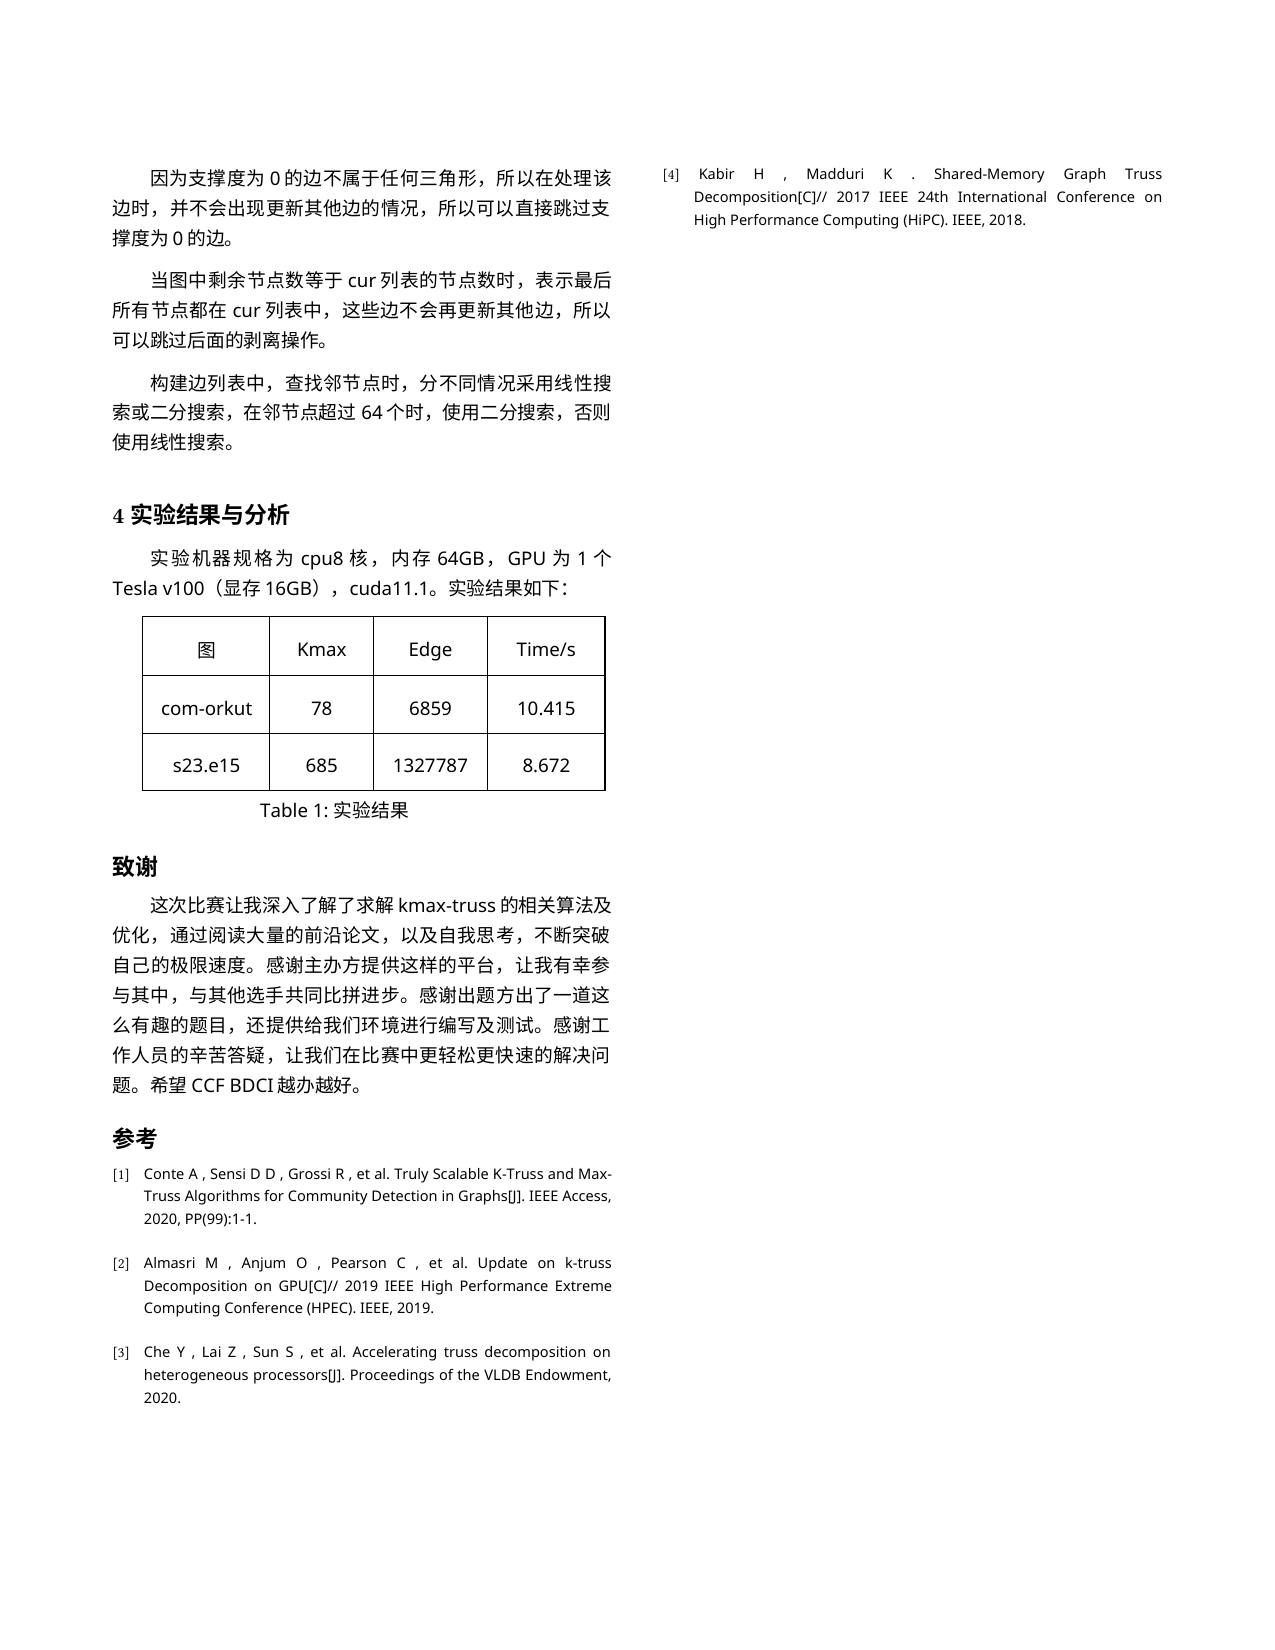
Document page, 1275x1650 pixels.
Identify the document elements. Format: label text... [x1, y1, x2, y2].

text [4] Kabir H , Madduri K . Shared-Memory Graph Truss Decomposition[C]// 2017 IEEE 24th International Conference on High Performance Computing (HiPC). IEEE, 2018. [662, 164, 1162, 229]
table_cell com-orkut [143, 676, 269, 733]
text 这次比赛让我深入了解了求解kmax-truss的相关算法及优化，通过阅读大量的前沿论文，以及自我思考，不断突破自己的极限速度。感谢主办方提供这样的平台，让我有幸参与其中，与其他选手共同比拼进步。感谢出题方出了一道这么有趣的题目，还提供给我们环境进行编写及测试。感谢工作人员的辛苦答疑，让我们在比赛中更轻松更快速的解决问题。希望CCF BDCI越办越好。 [112, 891, 612, 1098]
table_header Kmax [270, 617, 373, 675]
text 参考 [112, 1121, 612, 1154]
table_cell 685 [270, 734, 373, 790]
table_cell s23.e15 [143, 734, 269, 790]
table_cell 1327787 [374, 734, 487, 790]
table_cell 8.672 [488, 734, 604, 790]
text [3] Che Y , Lai Z , Sun S , et al. Accelerating truss decomposition on heterogeneous processors[J]. Proceedings of the VLDB Endowment, 2020. [112, 1342, 612, 1407]
text 构建边列表中，查找邻节点时，分不同情况采用线性搜索或二分搜索，在邻节点超过64个时，使用二分搜索，否则使用线性搜索。 [112, 368, 612, 455]
table_header Edge [374, 617, 487, 675]
table_cell 10.415 [488, 676, 604, 733]
text Table 1: 实验结果 [112, 796, 612, 823]
text [2] Almasri M , Anjum O , Pearson C , et al. Update on k-truss Decomposition on GPU[C]// 2019 IEEE High Performance Extreme Computing Conference (HPEC). IEEE, 2019. [112, 1253, 612, 1318]
text 致谢 [112, 849, 612, 882]
table_cell 78 [270, 676, 373, 733]
text 当图中剩余节点数等于cur列表的节点数时，表示最后所有节点都在cur列表中，这些边不会再更新其他边，所以可以跳过后面的剥离操作。 [112, 266, 612, 353]
table_header 图 [143, 617, 269, 675]
text [1] Conte A , Sensi D D , Grossi R , et al. Truly Scalable K-Truss and Max-Truss Algorithms for Community Detection in Graphs[J]. IEEE Access, 2020, PP(99):1-1. [112, 1163, 612, 1229]
table_header Time/s [488, 617, 604, 675]
table_cell 6859 [374, 676, 487, 733]
text 实验机器规格为cpu8核，内存64GB，GPU为1个Tesla v100（显存16GB），cuda11.1。实验结果如下： [112, 544, 612, 601]
text 因为支撑度为0的边不属于任何三角形，所以在处理该边时，并不会出现更新其他边的情况，所以可以直接跳过支撑度为0的边。 [112, 164, 612, 251]
text 4 实验结果与分析 [112, 497, 612, 531]
